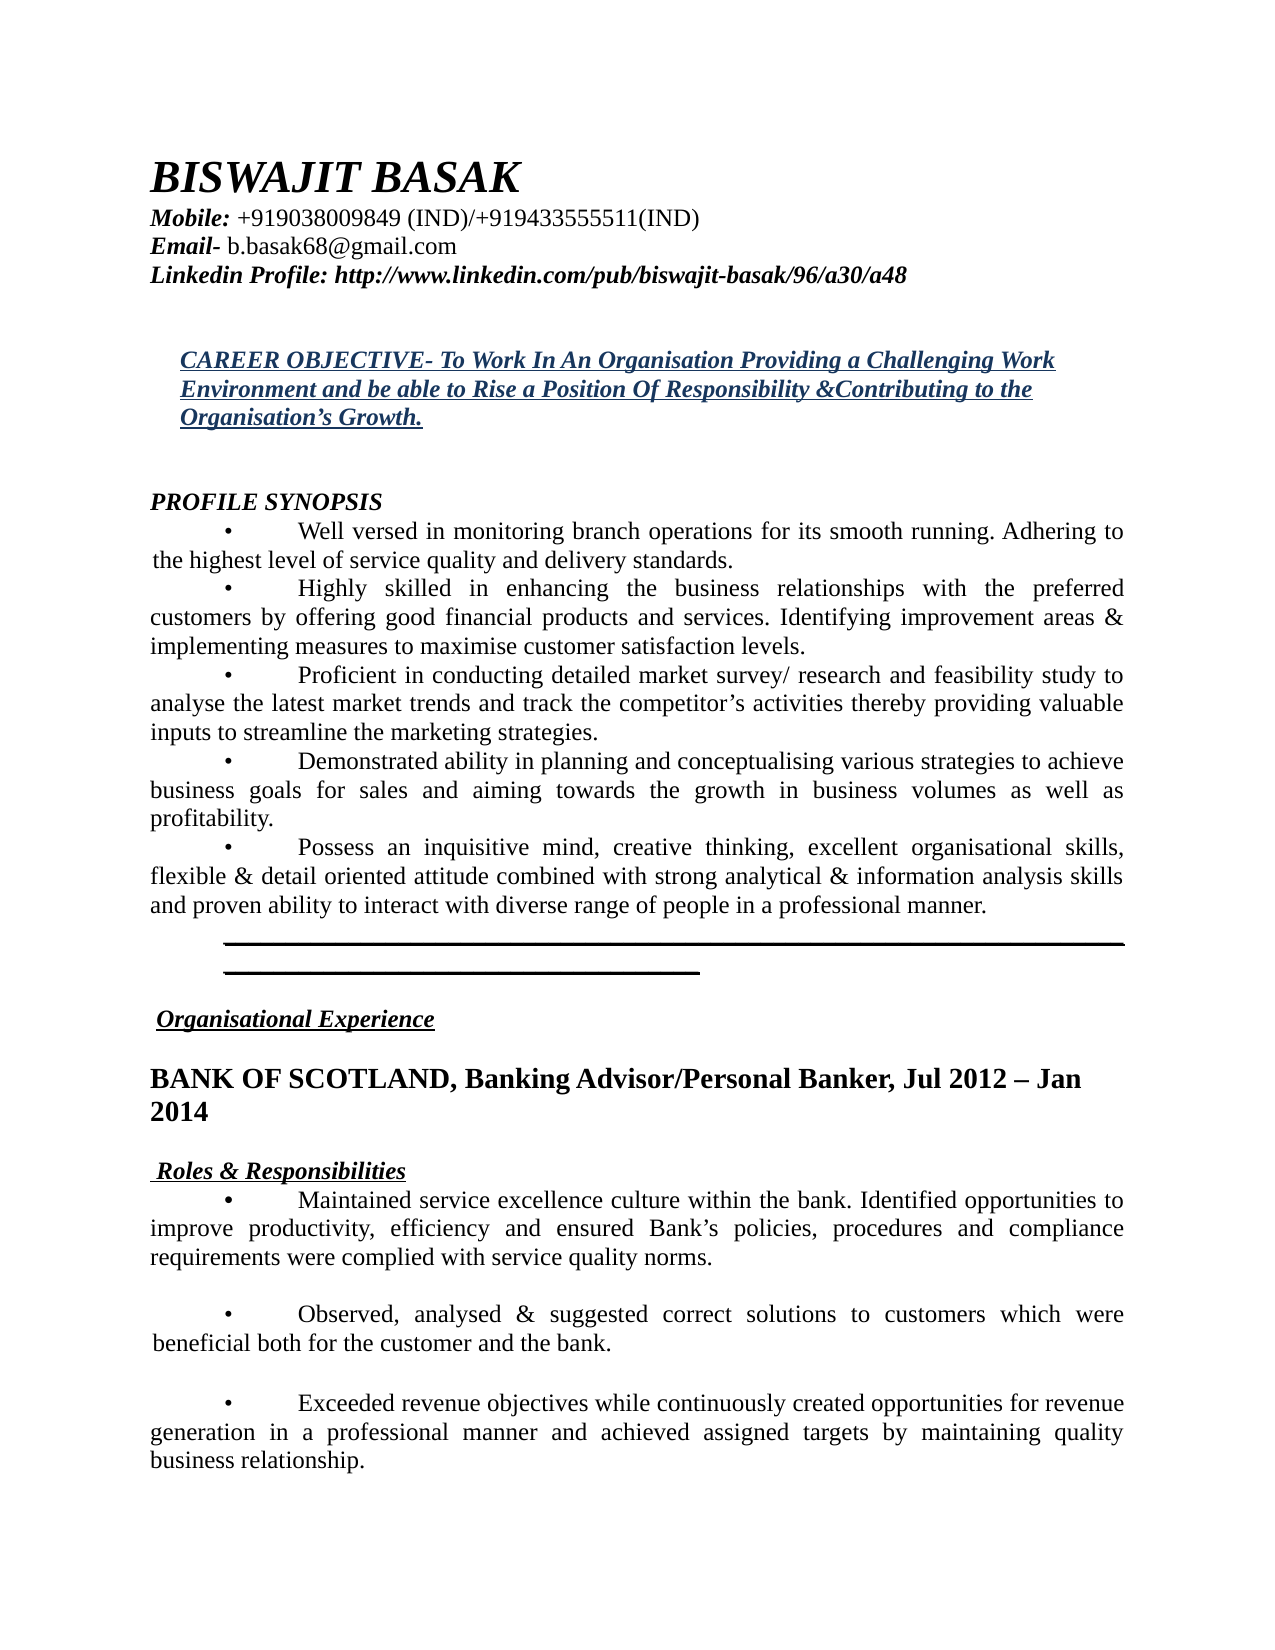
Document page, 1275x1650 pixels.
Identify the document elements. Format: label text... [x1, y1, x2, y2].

text BANK OF SCOTLAND, Banking Advisor/Personal Banker, Jul 2012 – Jan 2014 [150, 1065, 1125, 1132]
text BISWAJIT BASAK [150, 150, 1125, 203]
text CAREER OBJECTIVE- To Work In An Organisation Providing a Challenging Work [180, 346, 1125, 375]
text Organisation’s Growth. [180, 404, 1125, 433]
text ______________________________________________________________________________________________________________ [225, 949, 1125, 979]
text Organisational Experience [150, 1008, 1125, 1036]
text • Highly skilled in enhancing the business relationships with the preferred customers by offering good financial products and services. Identifying improvement areas & implementing measures to maximise customer satisfaction levels. [150, 576, 1125, 663]
text • Exceeded revenue objectives while continuously created opportunities for revenue generation in a professional manner and achieved assigned targets by maintaining quality business relationship. [150, 1394, 1125, 1481]
text Roles & Responsibilities [150, 1161, 1125, 1190]
text • Possess an inquisitive mind, creative thinking, excellent organisational skills, flexible & detail oriented attitude combined with strong analytical & information analysis skills and proven ability to interact with diverse range of people in a professional manner. [150, 835, 1125, 921]
text Environment and be able to Rise a Position Of Responsibility &Contributing to the [180, 375, 1125, 404]
text ______________________________________________________________________________________________________________ [225, 921, 1125, 946]
text • Well versed in monitoring branch operations for its smooth running. Adhering to the highest level of service quality and delivery standards. [152, 519, 1125, 576]
text • Maintained service excellence culture within the bank. Identified opportunities to improve productivity, efficiency and ensured Bank’s policies, procedures and compliance requirements were complied with service quality norms. [150, 1190, 1125, 1276]
text Linkedin Profile: http://www.linkedin.com/pub/biswajit-basak/96/a30/a48 [150, 260, 1125, 289]
text • Observed, analysed & suggested correct solutions to customers which were beneficial both for the customer and the bank. [152, 1305, 1125, 1362]
text • Demonstrated ability in planning and conceptualising various strategies to achieve business goals for sales and aiming towards the growth in business volumes as well as profitability. [150, 749, 1125, 835]
text PROFILE SYNOPSIS [150, 490, 1125, 519]
text Mobile: +919038009849 (IND)/+919433555511(IND) [150, 203, 1125, 231]
text Email- b.basak68@gmail.com [150, 231, 1125, 260]
text • Proficient in conducting detailed market survey/ research and feasibility study to analyse the latest market trends and track the competitor’s activities thereby providing valuable inputs to streamline the marketing strategies. [150, 663, 1125, 749]
